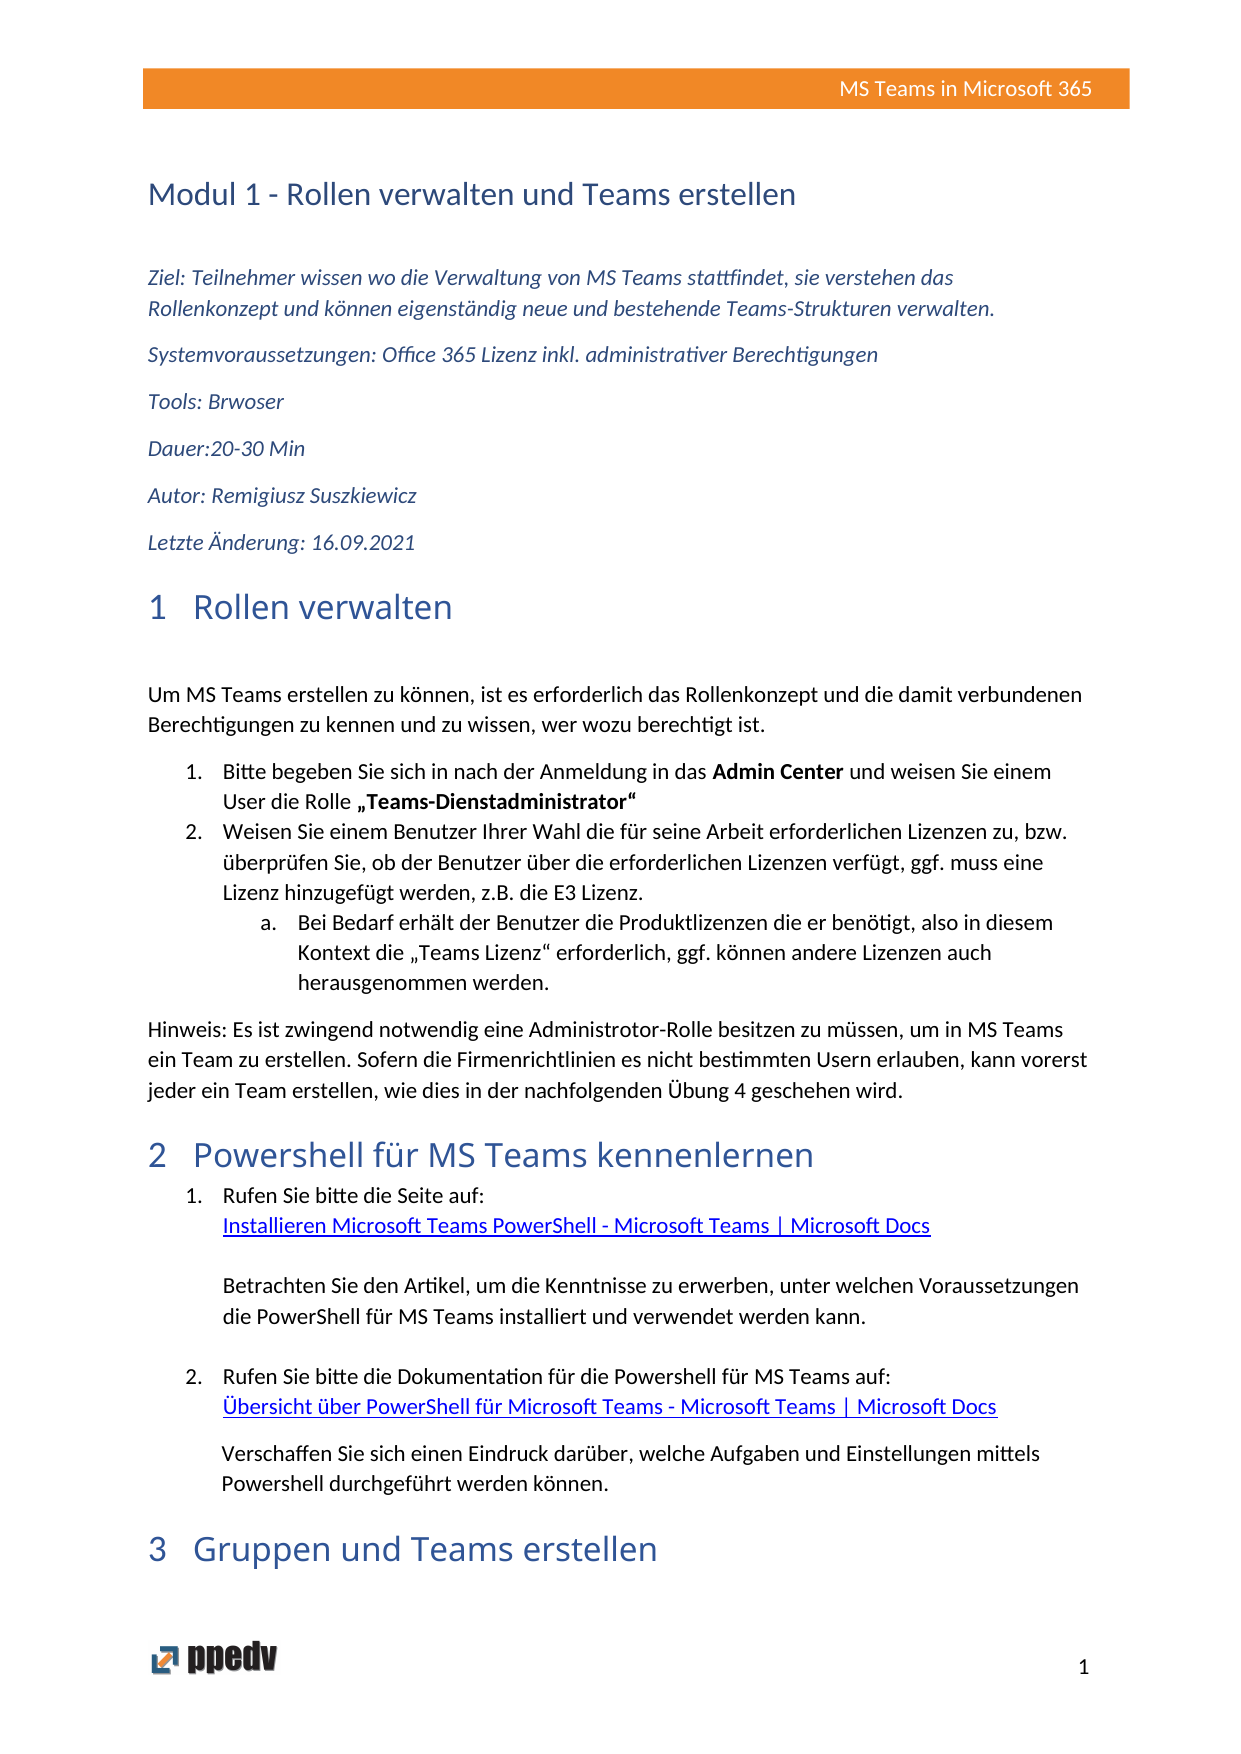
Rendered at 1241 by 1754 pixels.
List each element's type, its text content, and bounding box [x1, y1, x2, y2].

subtitle Rollen verwalten [148, 583, 1093, 629]
text Tools: Brwoser [148, 387, 1093, 415]
list Übersicht über PowerShell für Microsoft Teams - Microsoft Teams | Microsoft Docs [223, 1392, 1093, 1420]
text Letzte Änderung: 16.09.2021 [148, 528, 1093, 556]
list Weisen Sie einem Benutzer Ihrer Wahl die für seine Arbeit erforderlichen Lizenzen zu, bzw. überprüfen Sie, ob der Benutzer über die erforderlichen Lizenzen verfügt, ggf. muss eine Lizenz hinzugefügt werden, z.B. die E3 Lizenz. [185, 817, 1093, 906]
subtitle Powershell für MS Teams kennenlernen [148, 1131, 1093, 1177]
list Bei Bedarf erhält der Benutzer die Produktlizenzen die er benötigt, also in diesem Kontext die „Teams Lizenz“ erforderlich, ggf. können andere Lizenzen auch herausgenommen werden. [260, 908, 1093, 997]
picture [147, 1640, 281, 1675]
list Rufen Sie bitte die Seite auf: [185, 1181, 1093, 1209]
text Autor: Remigiusz Suszkiewicz [148, 481, 1093, 509]
list Rufen Sie bitte die Dokumentation für die Powershell für MS Teams auf: [185, 1362, 1093, 1390]
text Systemvoraussetzungen: Office 365 Lizenz inkl. administrativer Berechtigungen [148, 341, 1093, 368]
subtitle Gruppen und Teams erstellen [148, 1525, 1093, 1571]
text Ziel: Teilnehmer wissen wo die Verwaltung von MS Teams stattfindet, sie verstehen das Rollenkonzept und können eigenständig neue und bestehende Teams-Strukturen verwalten. [148, 263, 1093, 322]
list Betrachten Sie den Artikel, um die Kenntnisse zu erwerben, unter welchen Voraussetzungen die PowerShell für MS Teams installiert und verwendet werden kann. [223, 1272, 1093, 1330]
text Dauer:20-30 Min [148, 434, 1093, 462]
text Verschaffen Sie sich einen Eindruck darüber, welche Aufgaben und Einstellungen mittels Powershell durchgeführt werden können. [148, 1439, 1093, 1497]
subtitle Modul 1 - Rollen verwalten und Teams erstellen [148, 173, 1093, 213]
list Bitte begeben Sie sich in nach der Anmeldung in das Admin Center und weisen Sie einem User die Rolle „Teams-Dienstadministrator“ [185, 757, 1093, 815]
text Um MS Teams erstellen zu können, ist es erforderlich das Rollenkonzept und die damit verbundenen Berechtigungen zu kennen und zu wissen, wer wozu berechtigt ist. [148, 680, 1093, 738]
text Hinweis: Es ist zwingend notwendig eine Administrotor-Rolle besitzen zu müssen, um in MS Teams ein Team zu erstellen. Sofern die Firmenrichtlinien es nicht bestimmten Usern erlauben, kann vorerst jeder ein Team erstellen, wie dies in der nachfolgenden Übung 4 geschehen wird. [148, 1015, 1093, 1104]
list Installieren Microsoft Teams PowerShell - Microsoft Teams | Microsoft Docs [223, 1211, 1093, 1239]
